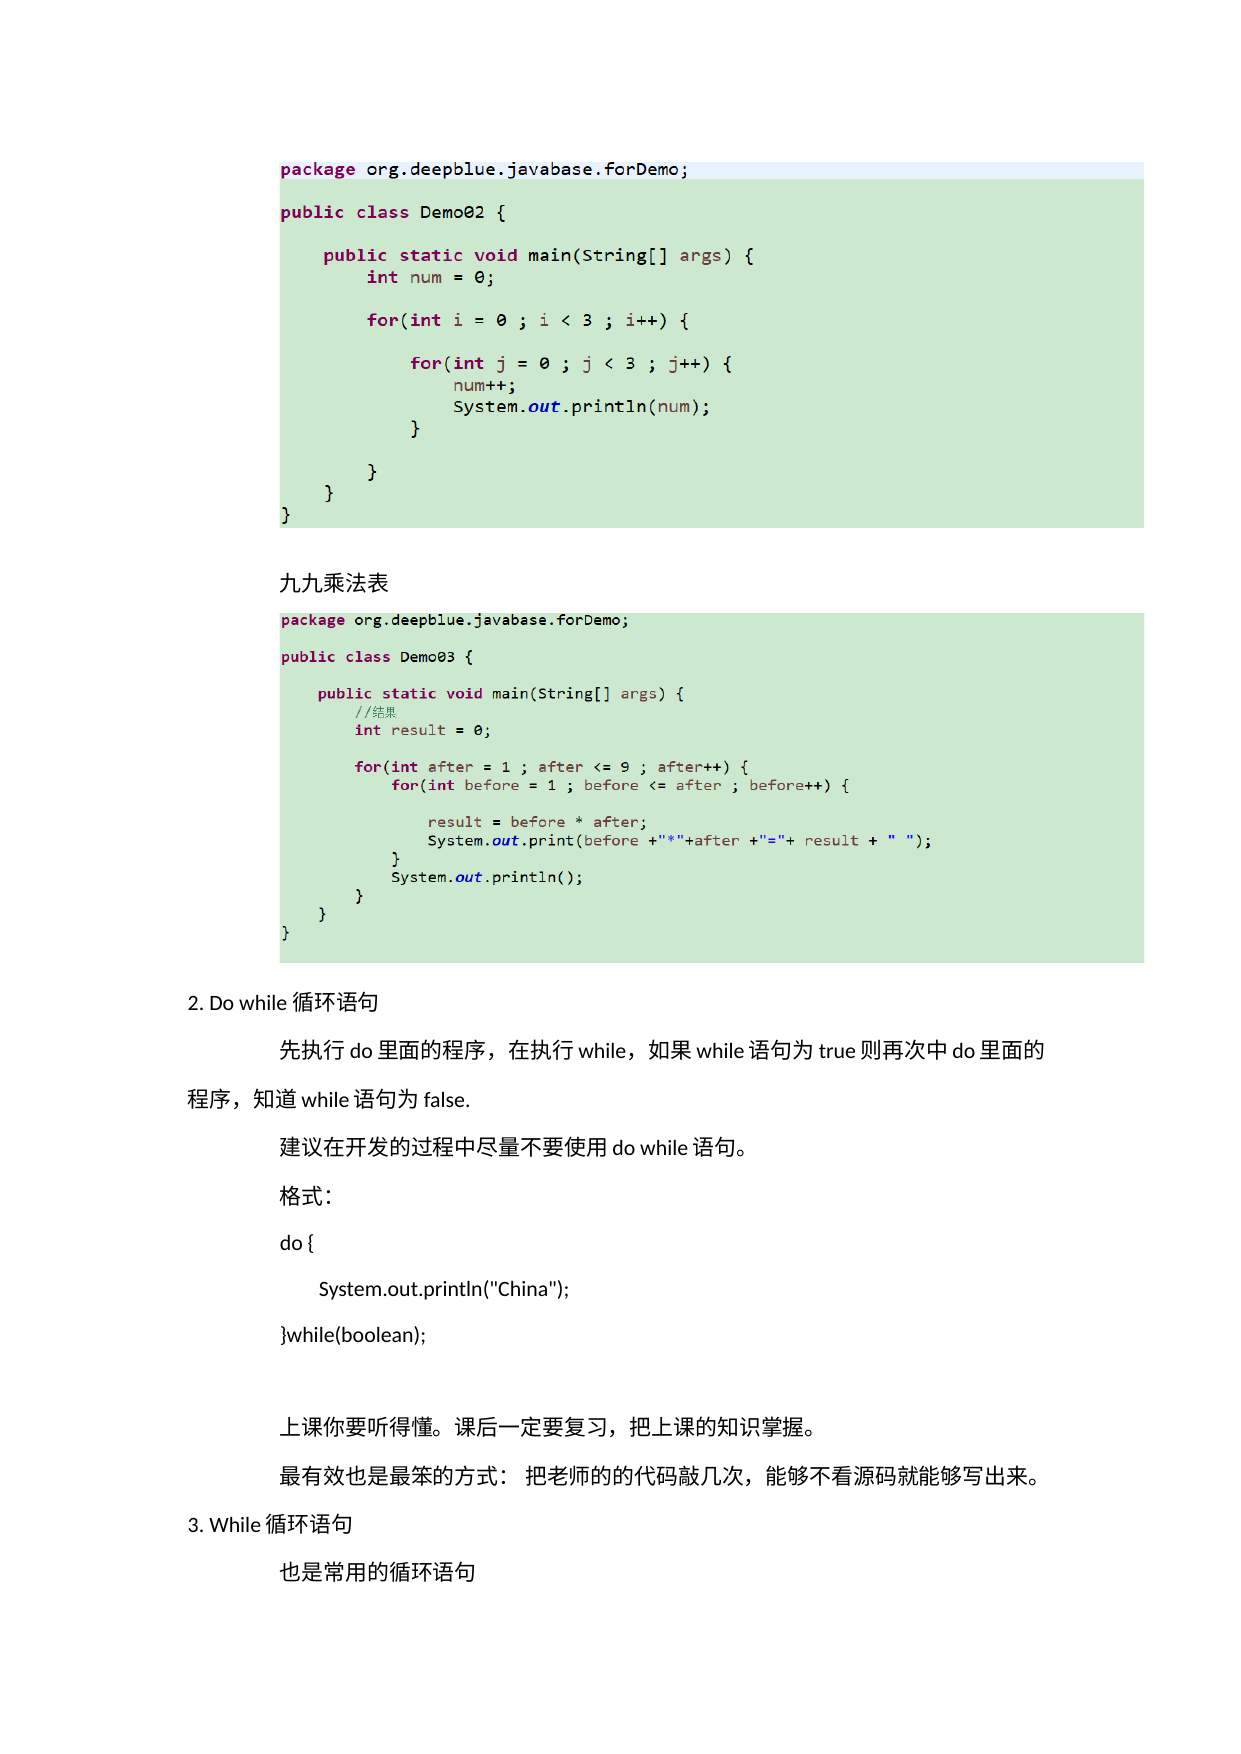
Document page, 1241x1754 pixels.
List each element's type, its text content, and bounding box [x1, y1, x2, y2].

text 也是常用的循环语句 [187, 1555, 1053, 1587]
text }while(boolean); [187, 1318, 1053, 1351]
list While循环语句 [187, 1507, 1053, 1539]
text 九九乘法表 [187, 565, 1053, 598]
text 格式： [187, 1178, 1053, 1211]
picture [279, 162, 1144, 528]
text 先执行do里面的程序，在执行while，如果while语句为true则再次中do里面的程序，知道while语句为false. [187, 1033, 1053, 1114]
text 上课你要听得懂。课后一定要复习，把上课的知识掌握。 [187, 1410, 1053, 1442]
text do { [187, 1227, 1053, 1259]
text 建议在开发的过程中尽量不要使用do while语句。 [187, 1130, 1053, 1162]
list Do while 循环语句 [187, 984, 1053, 1017]
picture [279, 613, 1145, 963]
text System.out.println("China"); [187, 1272, 1053, 1305]
text 最有效也是最笨的方式： 把老师的的代码敲几次，能够不看源码就能够写出来。 [187, 1458, 1053, 1491]
